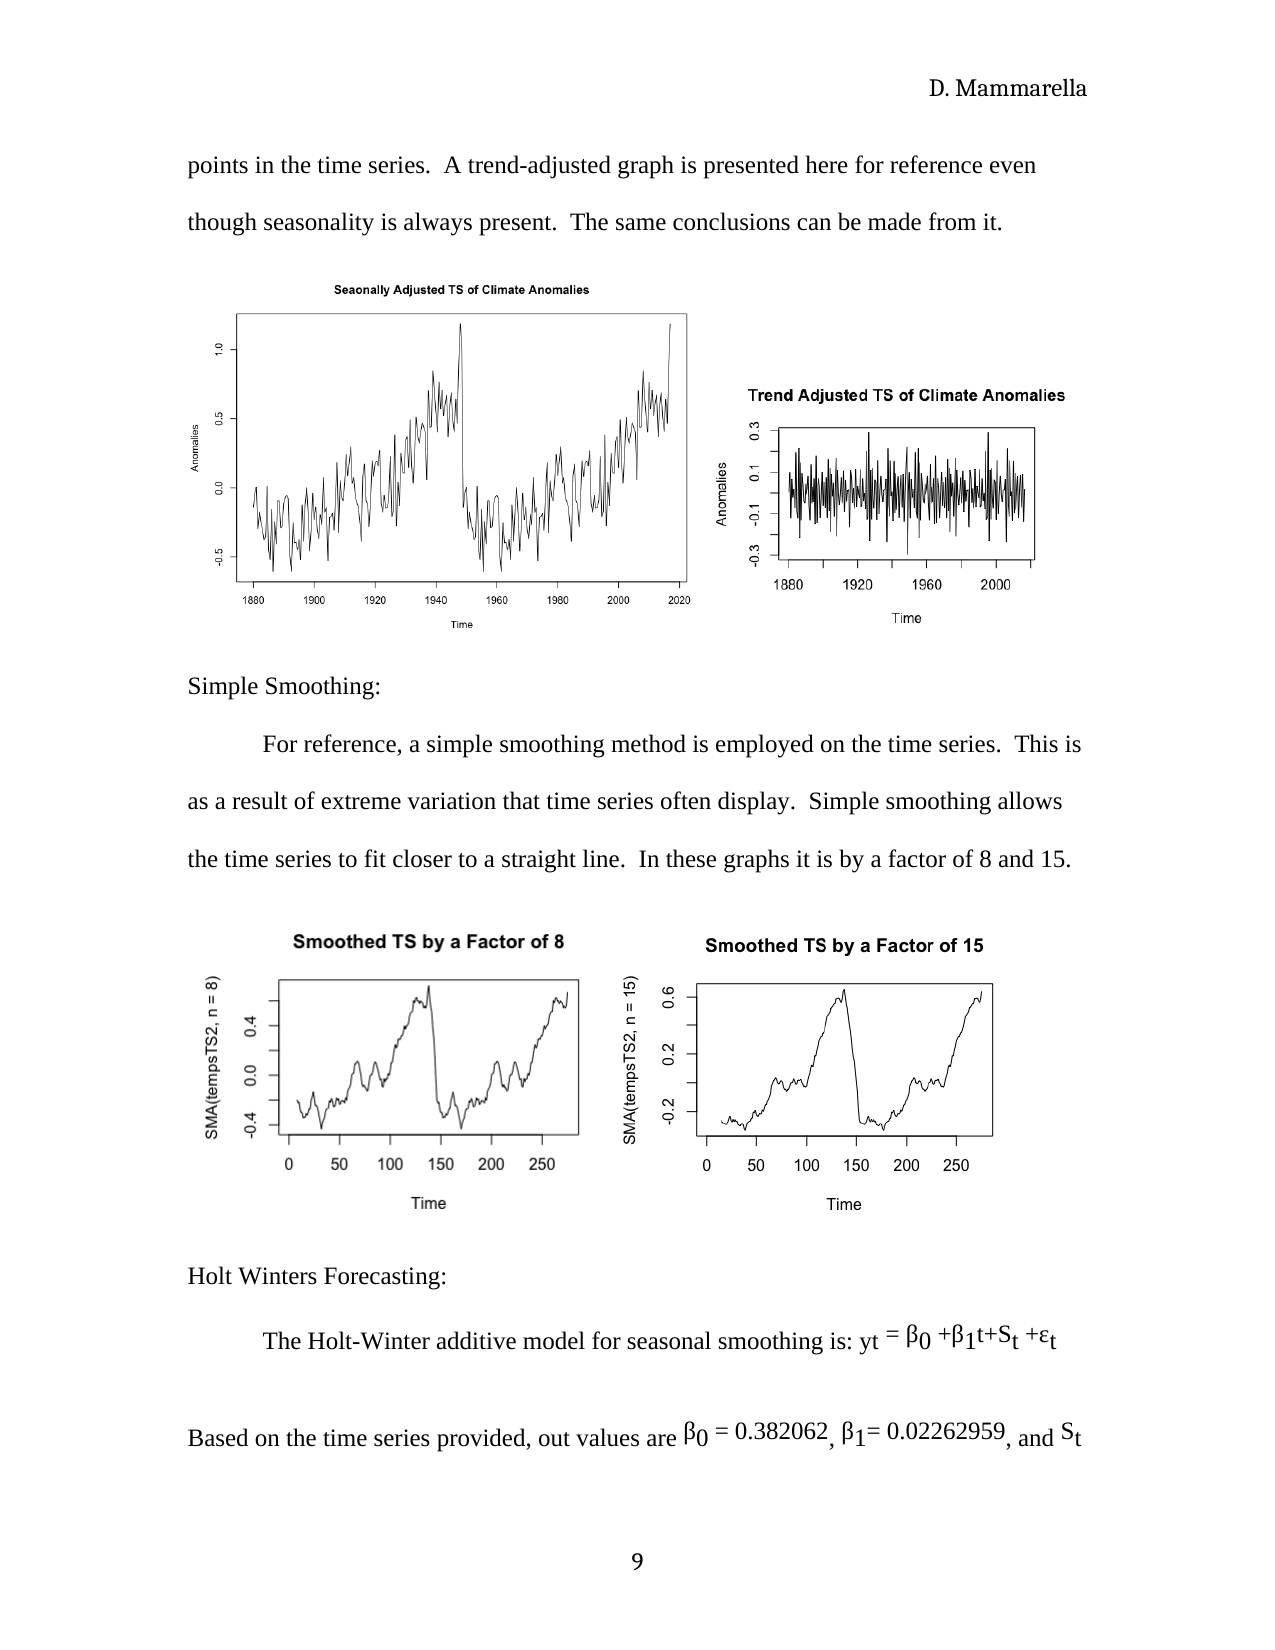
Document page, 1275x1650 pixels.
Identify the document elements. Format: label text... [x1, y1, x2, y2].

text For reference, a simple smoothing method is employed on the time series. This is as a result of extreme variation that time series often display. Simple smoothing allows the time series to fit closer to a straight line. In these graphs it is by a factor of 8 and 15. [187, 729, 1087, 873]
text The Holt-Winter additive model for seasonal smoothing is: yt = β0 +β1t+St +εt [187, 1319, 1087, 1355]
picture [200, 901, 1032, 1233]
text Holt Winters Forecasting: [187, 1261, 1087, 1290]
text Simple Smoothing: [187, 671, 1087, 700]
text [187, 150, 1087, 236]
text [187, 1416, 1087, 1452]
picture [187, 265, 1069, 643]
